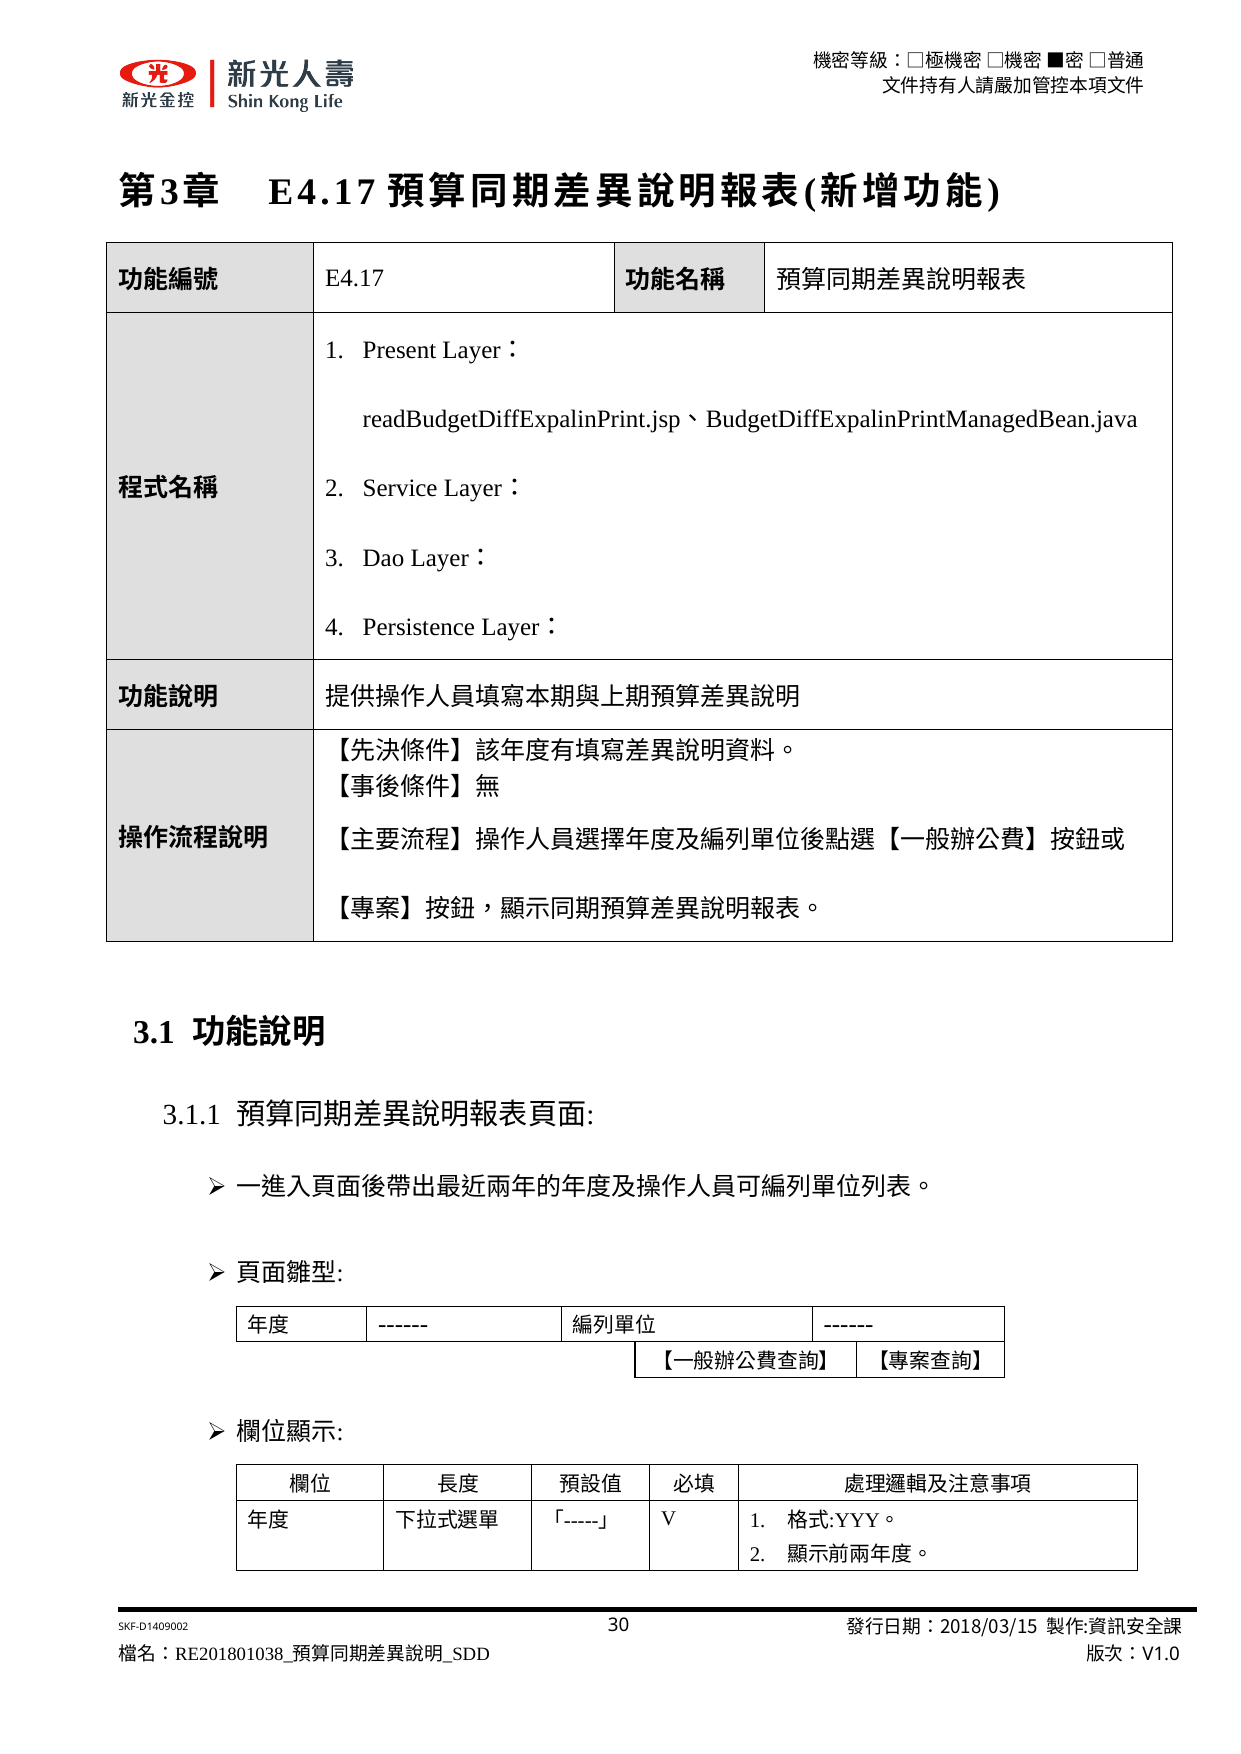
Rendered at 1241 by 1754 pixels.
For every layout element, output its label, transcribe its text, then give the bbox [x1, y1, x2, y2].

table_header 年度 [237, 1307, 366, 1341]
table_header 欄位 [237, 1465, 383, 1500]
table_header 必填 [650, 1465, 738, 1500]
subtitle E4.17預算同期差異說明報表(新增功能) [118, 161, 1152, 215]
table_cell 提供操作人員填寫本期與上期預算差異說明 [314, 660, 1172, 729]
list 欄位顯示: [207, 1395, 1152, 1464]
subtitle 功能說明 [133, 1004, 1152, 1053]
table_cell 【一般辦公費查詢】 [636, 1342, 856, 1377]
subtitle 預算同期差異說明報表頁面: [162, 1090, 1152, 1133]
table_header 功能名稱 [615, 243, 764, 312]
table_cell Present Layer：readBudgetDiffExpalinPrint.jsp、BudgetDiffExpalinPrintManagedBean.java Service Layer： Dao Layer： Persistence Layer： [314, 313, 1172, 659]
table_cell 年度 [237, 1501, 383, 1570]
table_cell 【專案查詢】 [857, 1342, 1004, 1377]
table_cell V [650, 1501, 738, 1570]
table_cell 「-----」 [532, 1501, 649, 1570]
table_cell 格式:YYY。 顯示前兩年度。 [739, 1501, 1137, 1570]
list 一進入頁面後帶出最近兩年的年度及操作人員可編列單位列表。 [207, 1150, 1152, 1219]
table_cell 程式名稱 [107, 313, 313, 659]
table_header 編列單位 [562, 1307, 812, 1341]
table_header 處理邏輯及注意事項 [739, 1465, 1137, 1500]
table_cell 功能說明 [107, 660, 313, 729]
table_cell 操作流程說明 [107, 730, 313, 941]
table_header 功能編號 [107, 243, 313, 312]
table_header 預設值 [532, 1465, 649, 1500]
table_header 長度 [384, 1465, 531, 1500]
table_cell 【先決條件】該年度有填寫差異說明資料。 【事後條件】無 【主要流程】操作人員選擇年度及編列單位後點選【一般辦公費】按鈕或【專案】按鈕，顯示同期預算差異說明報表。 [314, 730, 1172, 941]
picture [118, 59, 353, 113]
table_cell 下拉式選單 [384, 1501, 531, 1570]
table_header E4.17 [314, 243, 614, 312]
list 頁面雛型: [207, 1236, 1152, 1306]
table_header 預算同期差異說明報表 [765, 243, 1172, 312]
